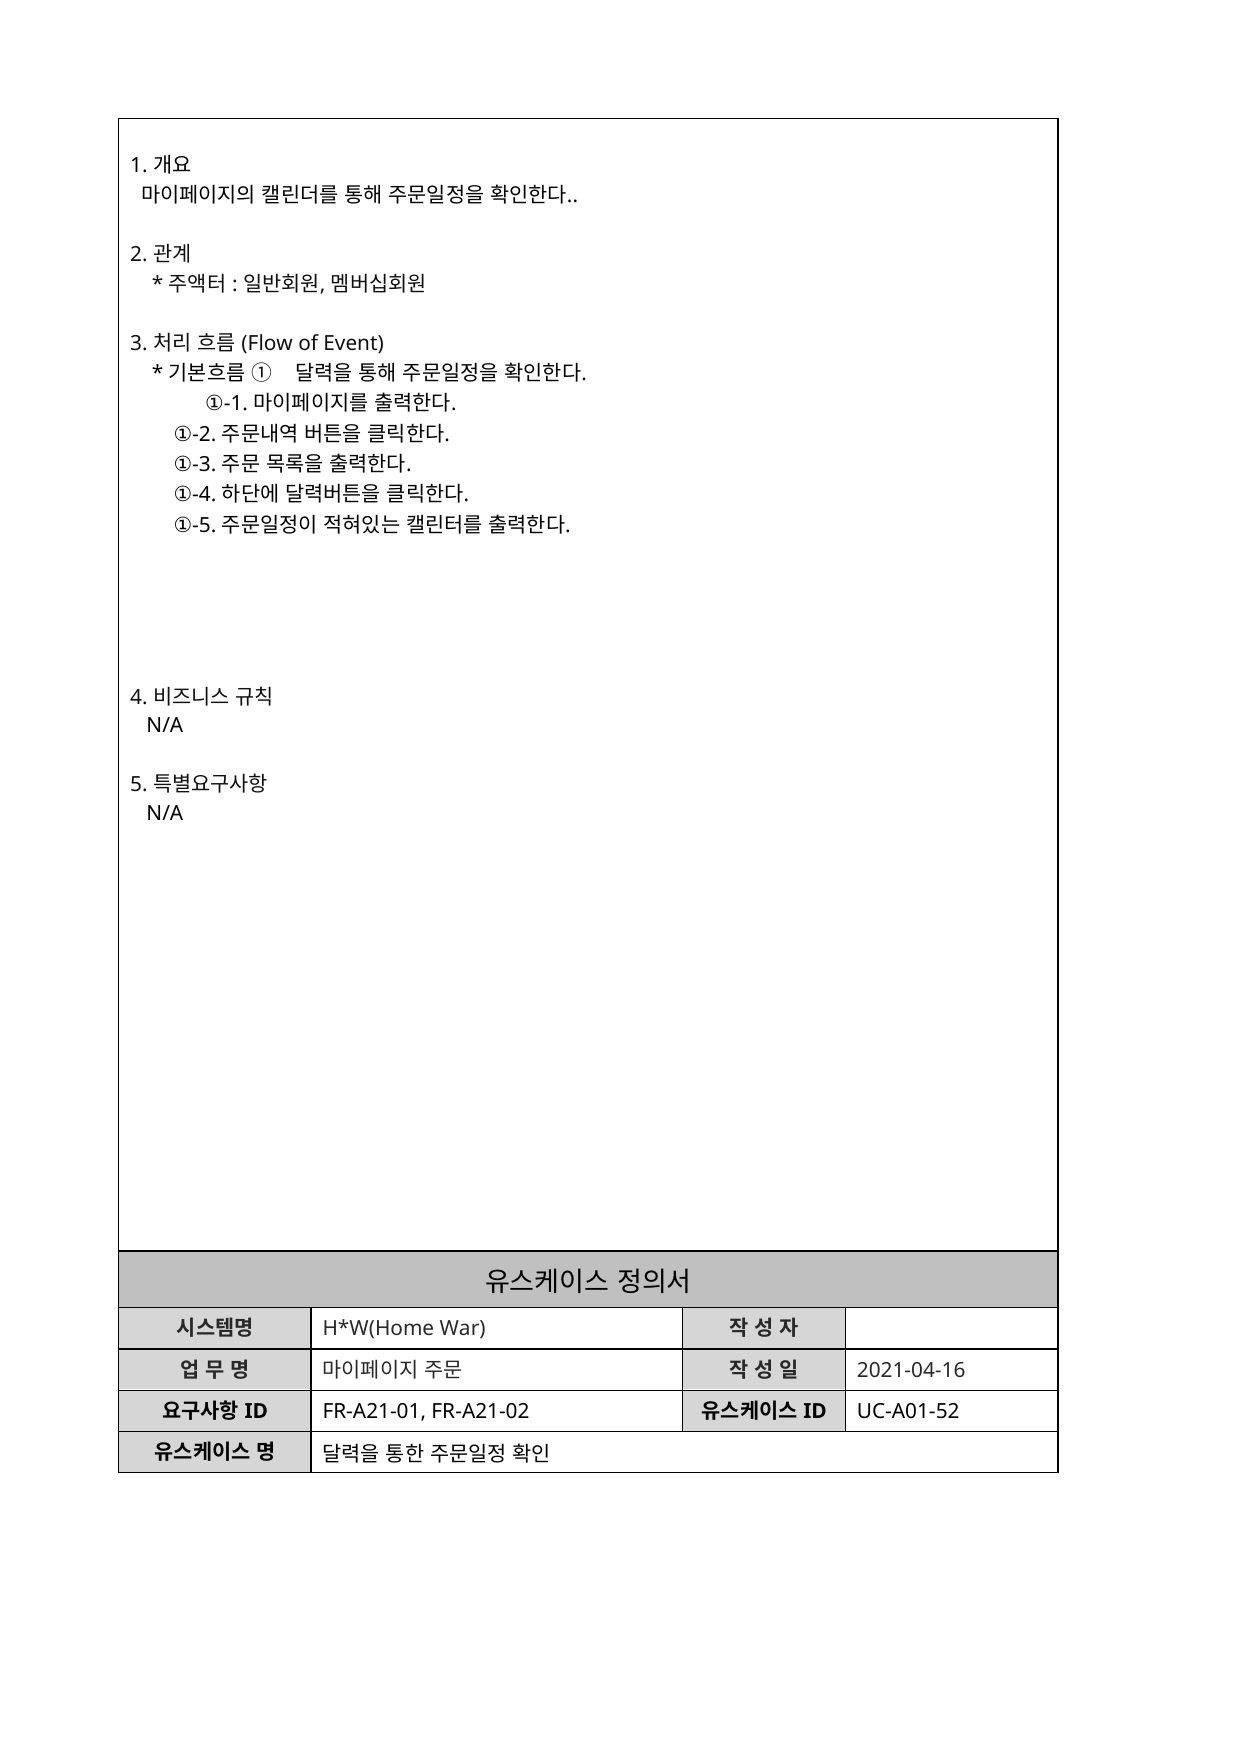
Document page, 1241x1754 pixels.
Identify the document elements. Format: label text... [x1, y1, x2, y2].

table_cell 작 성 일 [683, 1350, 845, 1389]
table_cell 1. 개요 마이페이지의 캘린더를 통해 주문일정을 확인한다.. 2. 관계 * 주액터 : 일반회원, 멤버십회원 3. 처리 흐름 (Flow of Event) * 기본흐름 ① 달력을 통해 주문일정을 확인한다. ①-1. 마이페이지를 출력한다. ①-2. 주문내역 버튼을 클릭한다. ①-3. 주문 목록을 출력한다. ①-4. 하단에 달력버튼을 클릭한다. ①-5. 주문일정이 적혀있는 캘린터를 출력한다. 4. 비즈니스 규칙 N/A 5. 특별요구사항 N/A [119, 119, 1057, 1250]
table_cell 2021-04-16 [846, 1350, 1057, 1389]
table_cell 마이페이지 주문 [312, 1350, 682, 1389]
table_cell 시스템명 [119, 1308, 310, 1348]
table_cell 업 무 명 [119, 1350, 310, 1389]
table_cell [846, 1308, 1057, 1348]
table_cell UC-A01-52 [846, 1391, 1057, 1431]
table_cell 요구사항 ID [119, 1391, 310, 1431]
table_header 유스케이스 정의서 [119, 1252, 1057, 1307]
table_cell 작 성 자 [683, 1308, 845, 1348]
table_cell 유스케이스 ID [683, 1391, 845, 1431]
table_cell 유스케이스 명 [119, 1432, 310, 1472]
table_cell H*W(Home War) [312, 1308, 682, 1348]
table_cell FR-A21-01, FR-A21-02 [312, 1391, 682, 1431]
table_cell 달력을 통한 주문일정 확인 [312, 1432, 1057, 1472]
